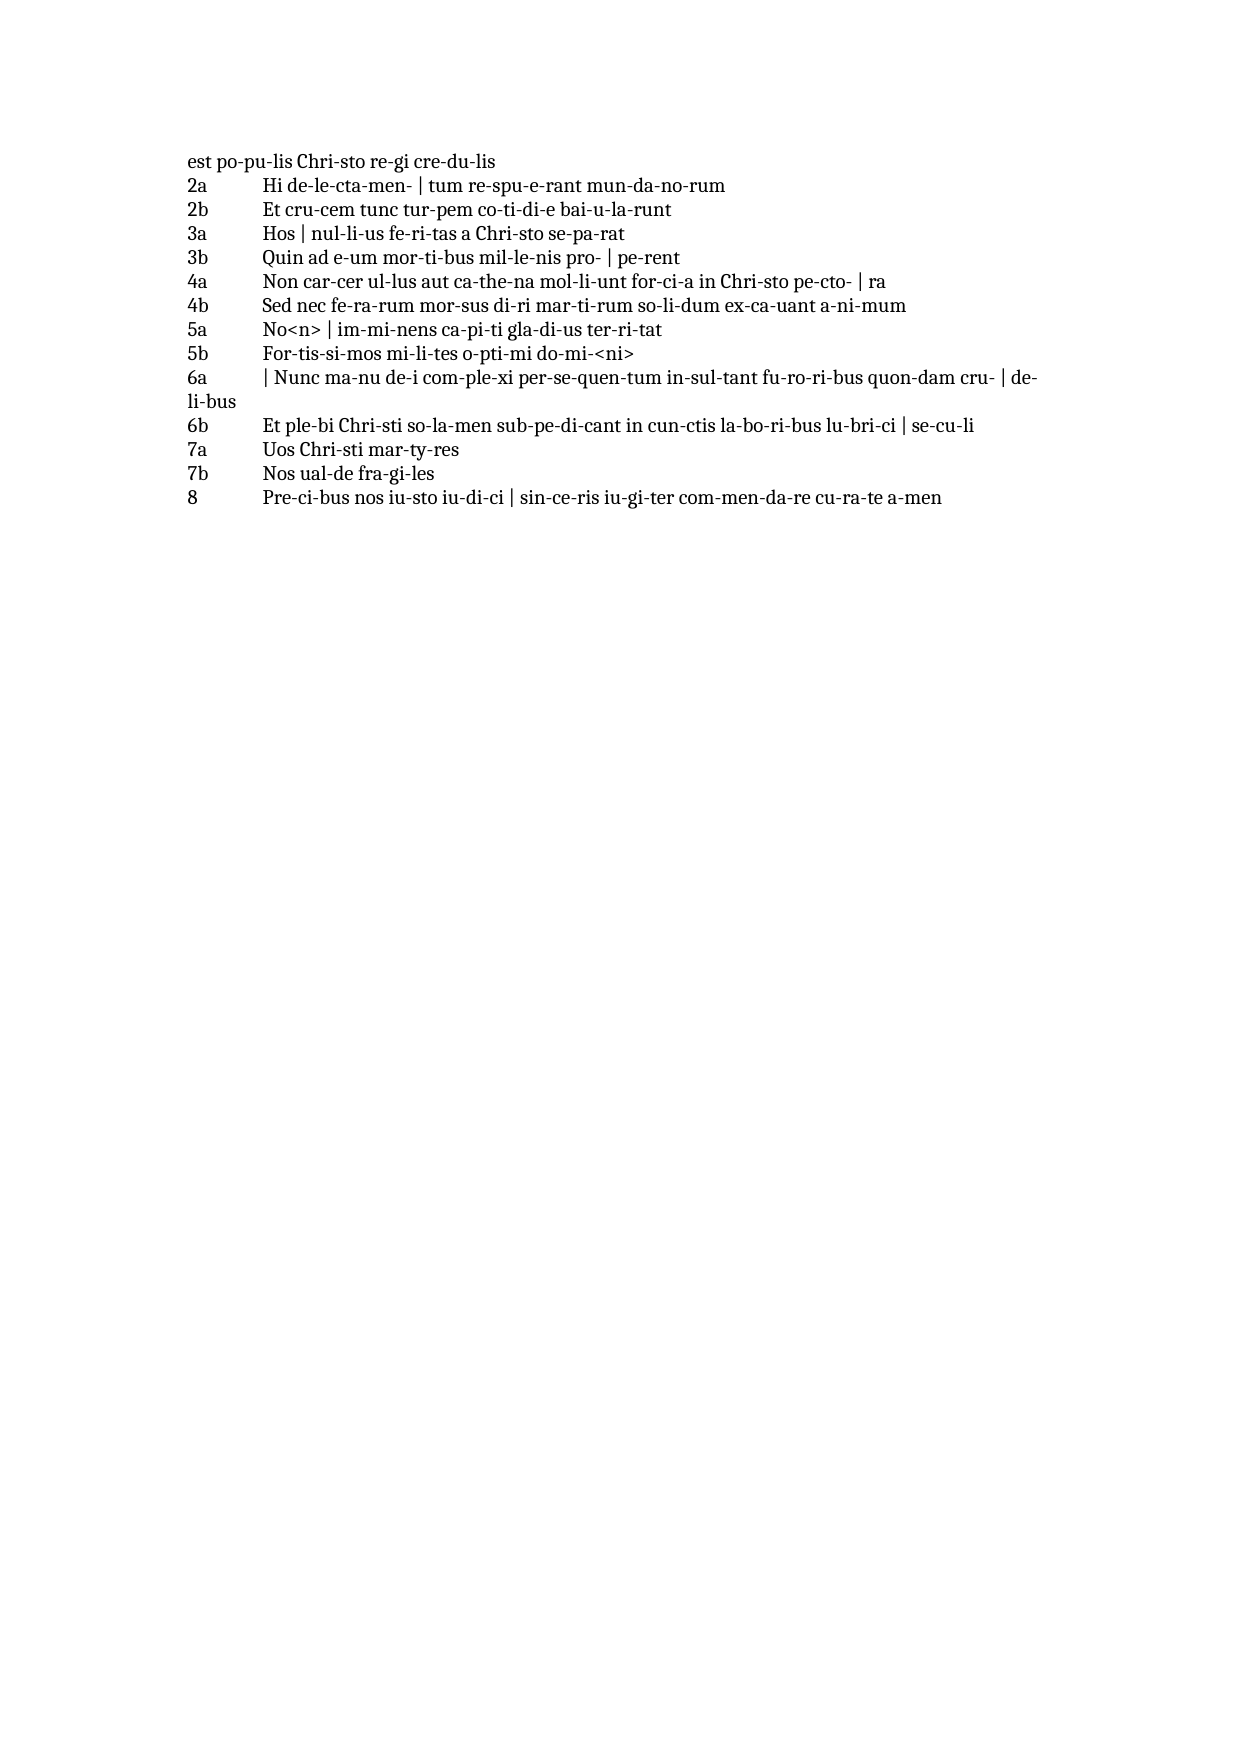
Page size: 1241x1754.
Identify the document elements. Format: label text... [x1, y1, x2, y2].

text 5b For-tis-si-mos mi-li-tes o-pti-mi do-mi-<ni> [187, 342, 1053, 366]
text 2a Hi de-le-cta-men- | tum re-spu-e-rant mun-da-no-rum [187, 174, 1053, 198]
text 7b Nos ual-de fra-gi-les [187, 461, 1053, 485]
text 3b Quin ad e-um mor-ti-bus mil-le-nis pro- | pe-rent [187, 246, 1053, 270]
text 5a No<n> | im-mi-nens ca-pi-ti gla-di-us ter-ri-tat [187, 318, 1053, 342]
text 8 Pre-ci-bus nos iu-sto iu-di-ci | sin-ce-ris iu-gi-ter com-men-da-re cu-ra-te a-men [187, 485, 1053, 509]
text 2b Et cru-cem tunc tur-pem co-ti-di-e bai-u-la-runt [187, 198, 1053, 222]
text 6a | Nunc ma-nu de-i com-ple-xi per-se-quen-tum in-sul-tant fu-ro-ri-bus quon-dam cru- | de-li-bus [187, 366, 1053, 413]
text 6b Et ple-bi Chri-sti so-la-men sub-pe-di-cant in cun-ctis la-bo-ri-bus lu-bri-ci | se-cu-li [187, 413, 1053, 437]
text est po-pu-lis Chri-sto re-gi cre-du-lis [187, 150, 1053, 174]
text 4b Sed nec fe-ra-rum mor-sus di-ri mar-ti-rum so-li-dum ex-ca-uant a-ni-mum [187, 294, 1053, 318]
text 4a Non car-cer ul-lus aut ca-the-na mol-li-unt for-ci-a in Chri-sto pe-cto- | ra [187, 270, 1053, 294]
text 7a Uos Chri-sti mar-ty-res [187, 437, 1053, 461]
text 3a Hos | nul-li-us fe-ri-tas a Chri-sto se-pa-rat [187, 222, 1053, 246]
